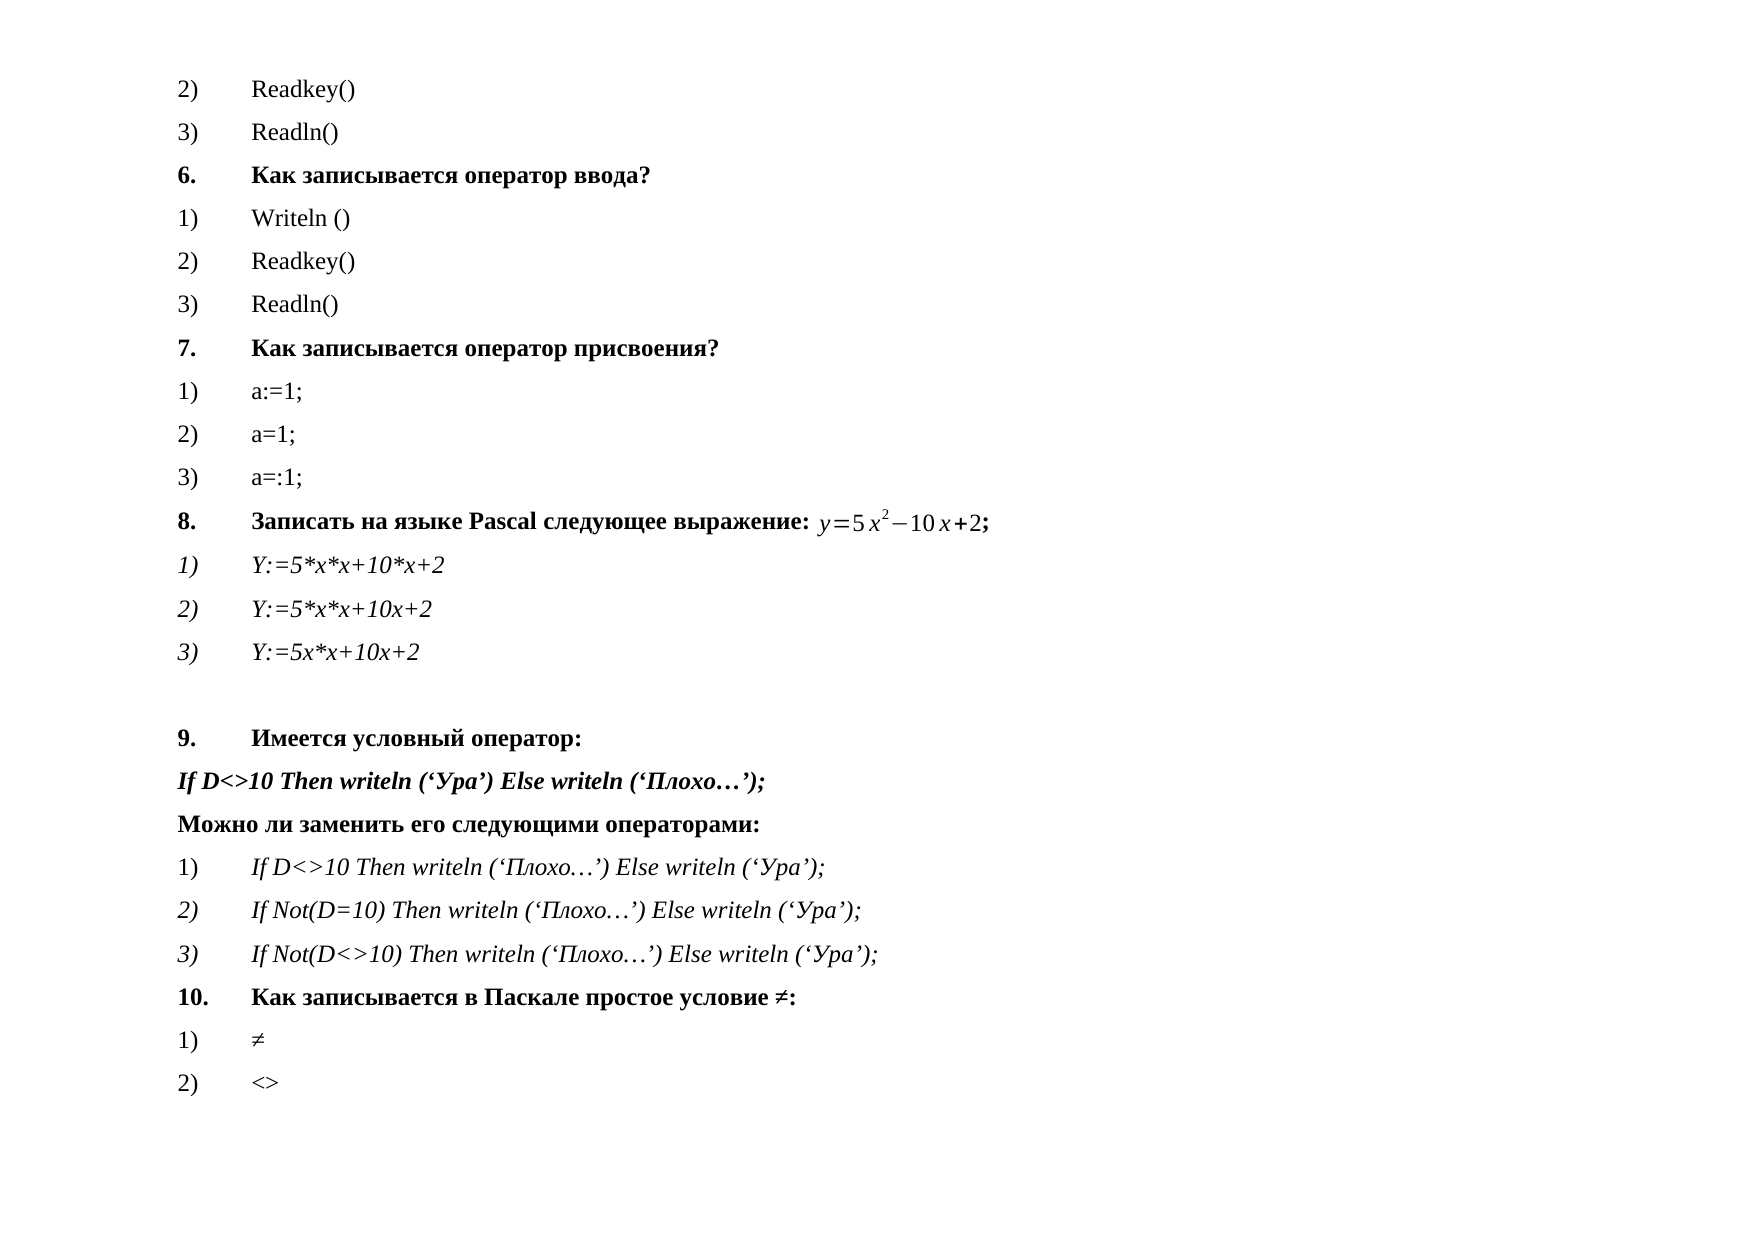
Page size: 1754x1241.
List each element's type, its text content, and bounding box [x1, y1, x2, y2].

list Readkey() [177, 74, 1665, 103]
list Y:=5*x*x+10x+2 [177, 594, 1665, 622]
list Как записывается в Паскале простое условие ≠: [177, 982, 1665, 1011]
list Как записывается оператор присвоения? [177, 333, 1665, 361]
list <> [177, 1068, 1665, 1097]
list Y:=5*x*x+10*x+2 [177, 551, 1665, 579]
list а=1; [177, 419, 1665, 448]
list Readln() [177, 117, 1665, 146]
list If Not(D<>10) Then writeln (‘Плохо…’) Else writeln (‘Ура’); [177, 939, 1665, 967]
list Writeln () [177, 203, 1665, 232]
list Записать на языке Pascal следующее выражение: ; [177, 505, 1665, 536]
list Имеется условный оператор: [177, 723, 1665, 752]
list Как записывается оператор ввода? [177, 160, 1665, 189]
list ≠ [177, 1025, 1665, 1054]
list If D<>10 Then writeln (‘Плохо…’) Else writeln (‘Ура’); [177, 852, 1665, 881]
list If Not(D=10) Then writeln (‘Плохо…’) Else writeln (‘Ура’); [177, 896, 1665, 924]
list а=:1; [177, 462, 1665, 491]
list If D<>10 Then writeln (‘Ура’) Else writeln (‘Плохо…’); [177, 766, 1665, 795]
list Readln() [177, 289, 1665, 318]
list Readkey() [177, 246, 1665, 275]
list а:=1; [177, 376, 1665, 404]
list Y:=5x*x+10x+2 [177, 637, 1665, 666]
list Можно ли заменить его следующими операторами: [177, 809, 1665, 838]
